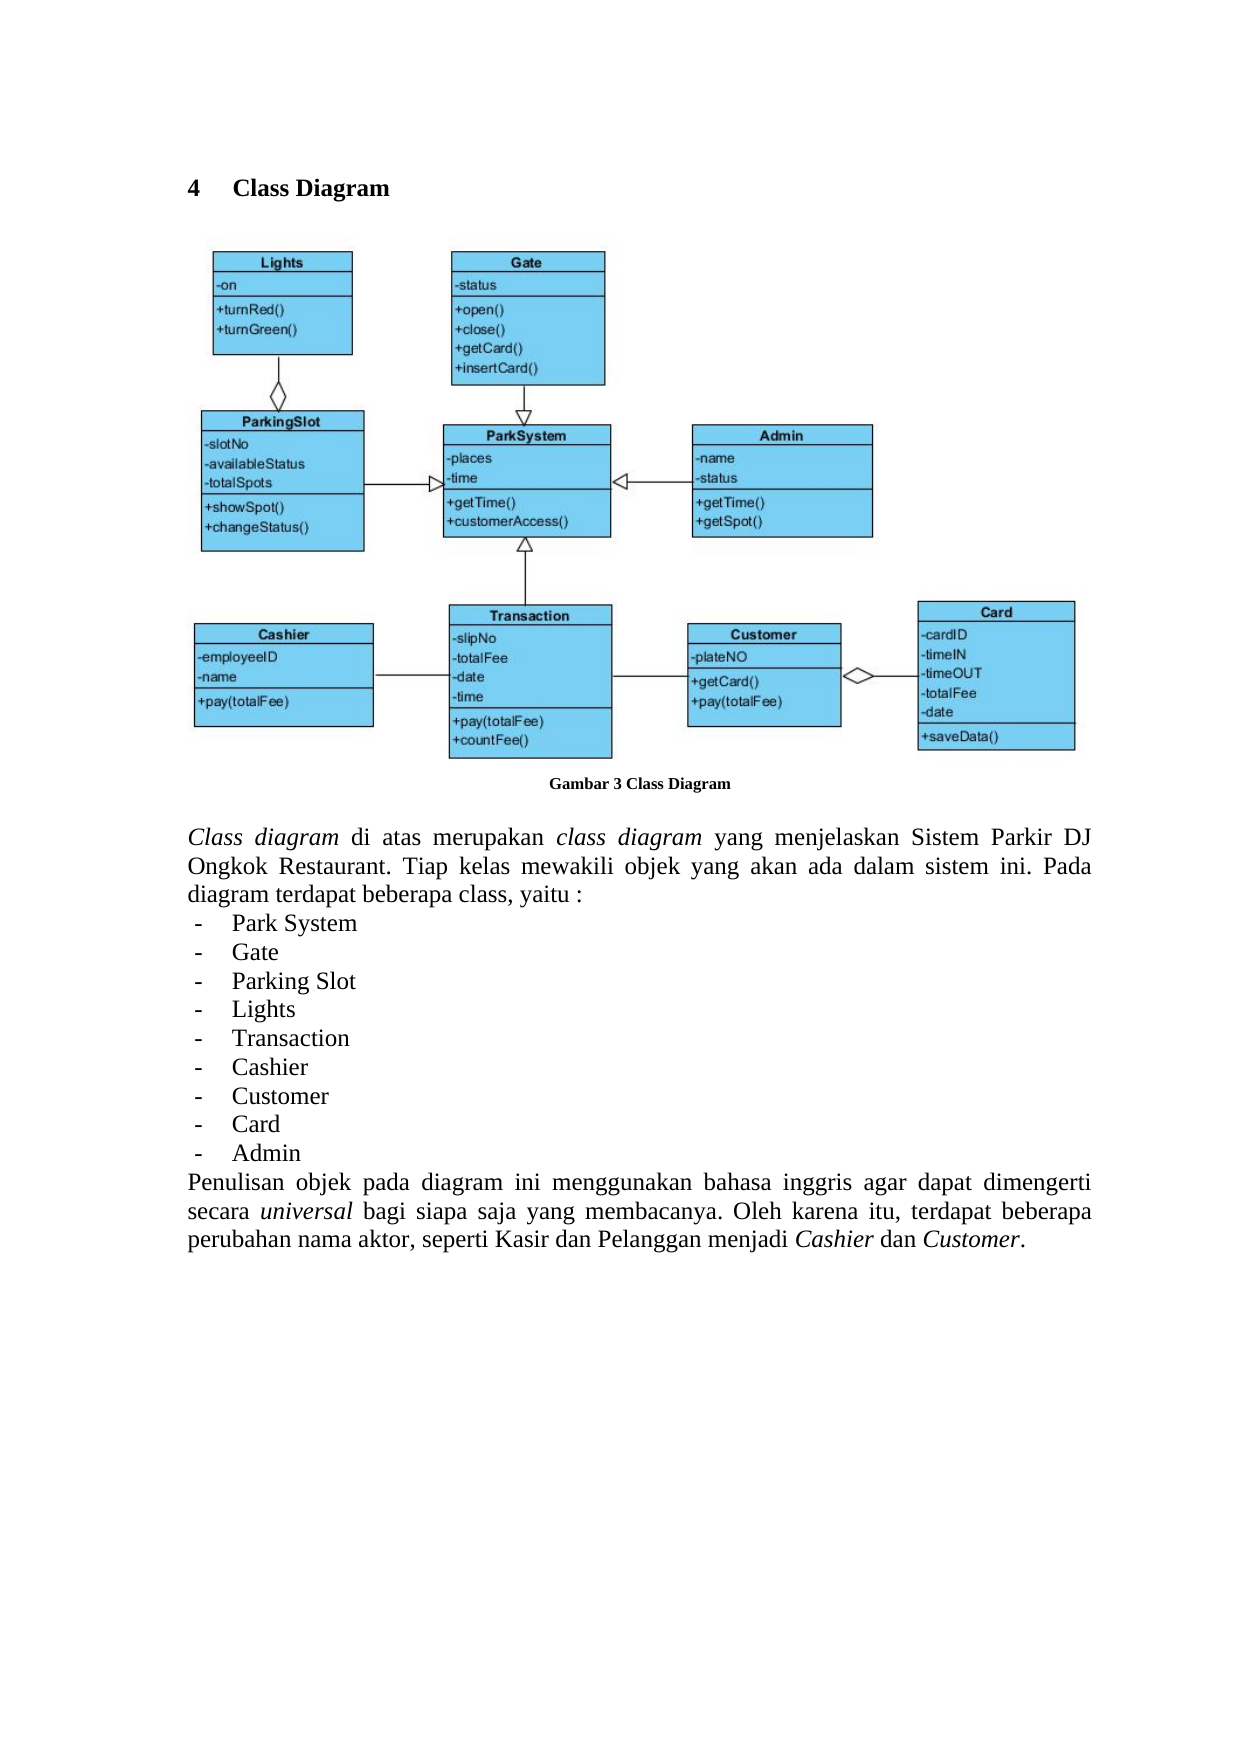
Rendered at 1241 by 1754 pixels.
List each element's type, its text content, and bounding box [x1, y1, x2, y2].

text Gambar 3 Class Diagram [187, 774, 1092, 793]
list Park System [194, 908, 1092, 937]
list Parking Slot [194, 966, 1092, 994]
list Customer [194, 1081, 1092, 1109]
list Gate [194, 937, 1092, 966]
picture [187, 236, 1093, 774]
list Transaction [194, 1023, 1092, 1052]
subtitle Class Diagram [187, 173, 1092, 201]
list Admin [194, 1138, 1092, 1167]
text Class diagram di atas merupakan class diagram yang menjelaskan Sistem Parkir DJ Ongkok Restaurant. Tiap kelas mewakili objek yang akan ada dalam sistem ini. Pada diagram terdapat beberapa class, yaitu : [187, 822, 1092, 908]
list Card [194, 1109, 1092, 1138]
list Cashier [194, 1052, 1092, 1081]
text Penulisan objek pada diagram ini menggunakan bahasa inggris agar dapat dimengerti secara universal bagi siapa saja yang membacanya. Oleh karena itu, terdapat beberapa perubahan nama aktor, seperti Kasir dan Pelanggan menjadi Cashier dan Customer. [187, 1167, 1092, 1253]
list Lights [194, 994, 1092, 1023]
